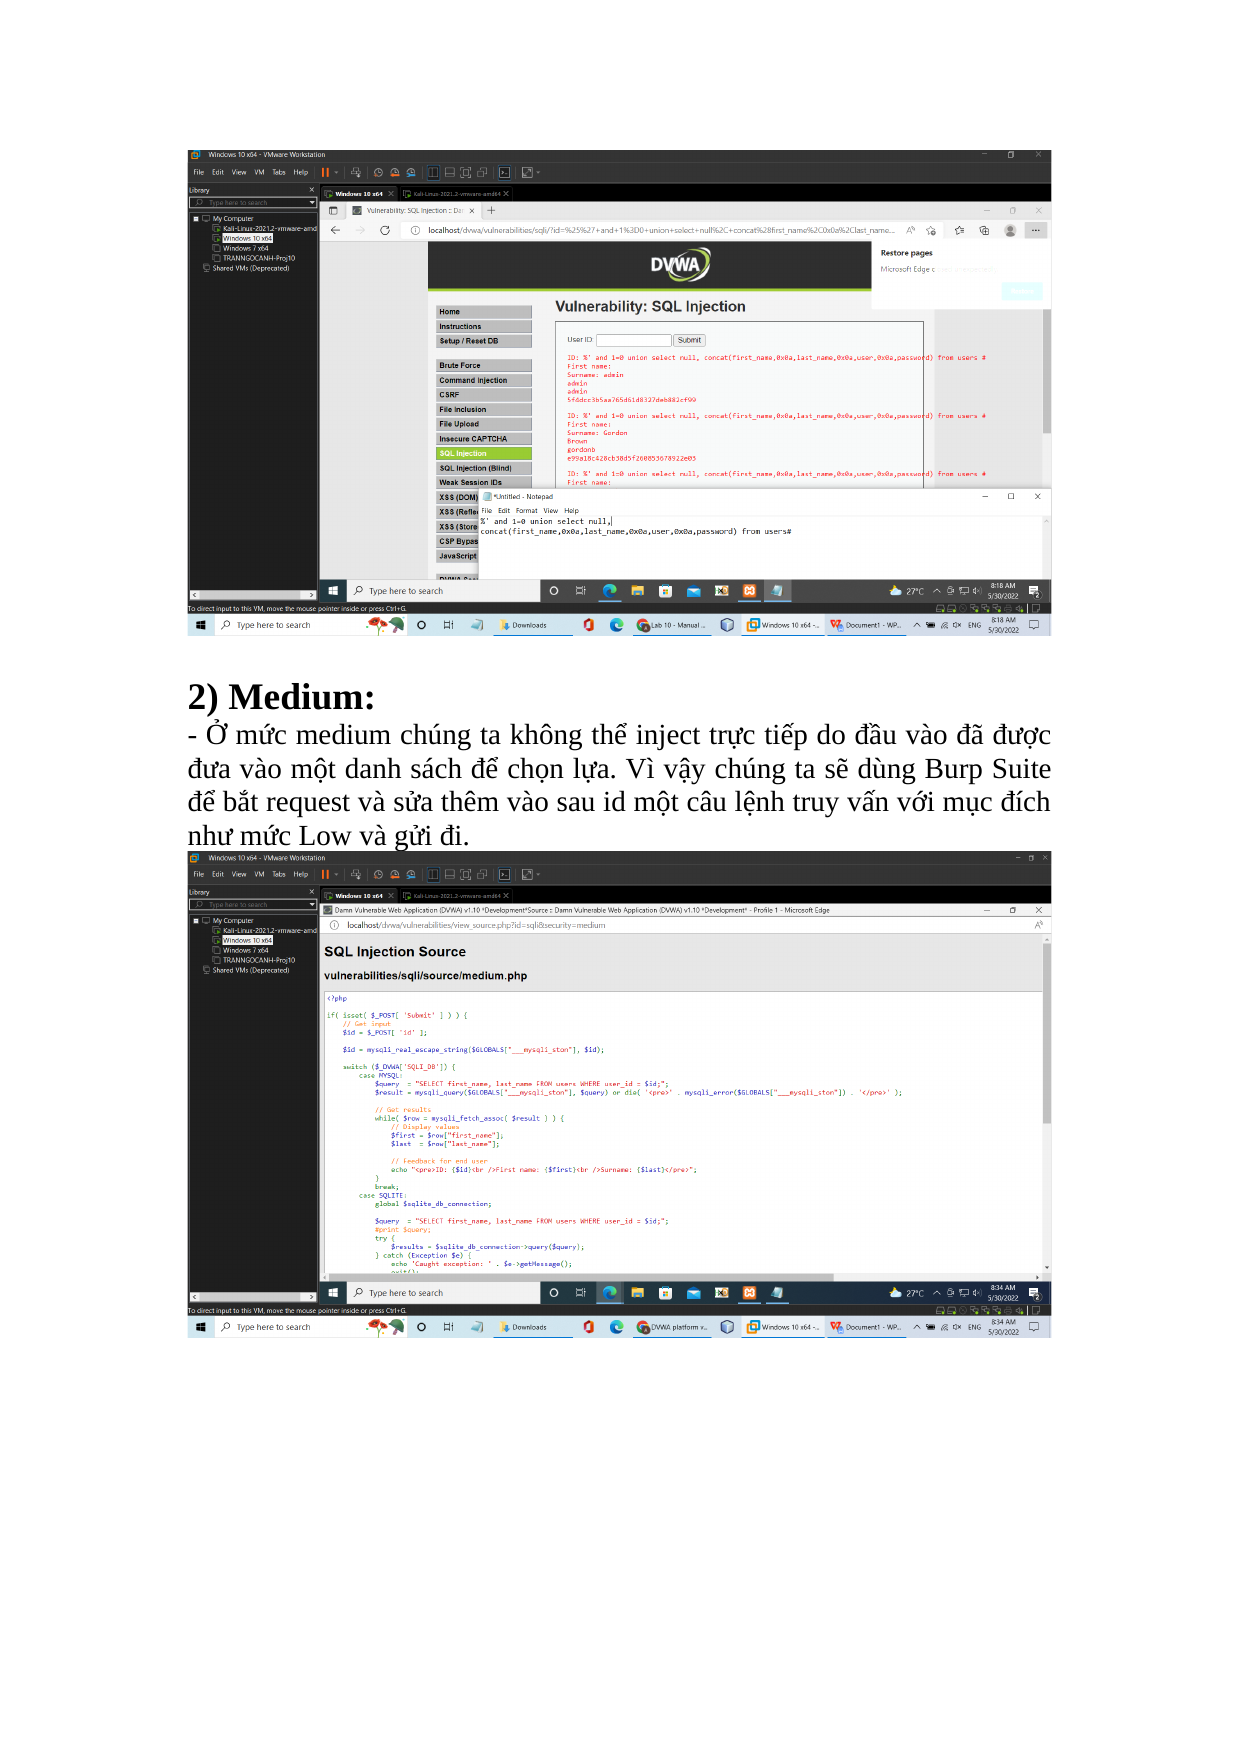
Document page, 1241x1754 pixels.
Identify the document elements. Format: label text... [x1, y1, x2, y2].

picture [187, 851, 1052, 1338]
picture [187, 150, 1052, 636]
list Medium: [187, 674, 1053, 717]
list - Ở mức medium chúng ta không thể inject trực tiếp do đầu vào đã được đưa vào một danh sách để chọn lựa. Vì vậy chúng ta sẽ dùng Burp Suite để bắt request và sửa thêm vào sau id một câu lệnh truy vấn với mục đích như mức Low và gửi đi. [187, 717, 1053, 852]
